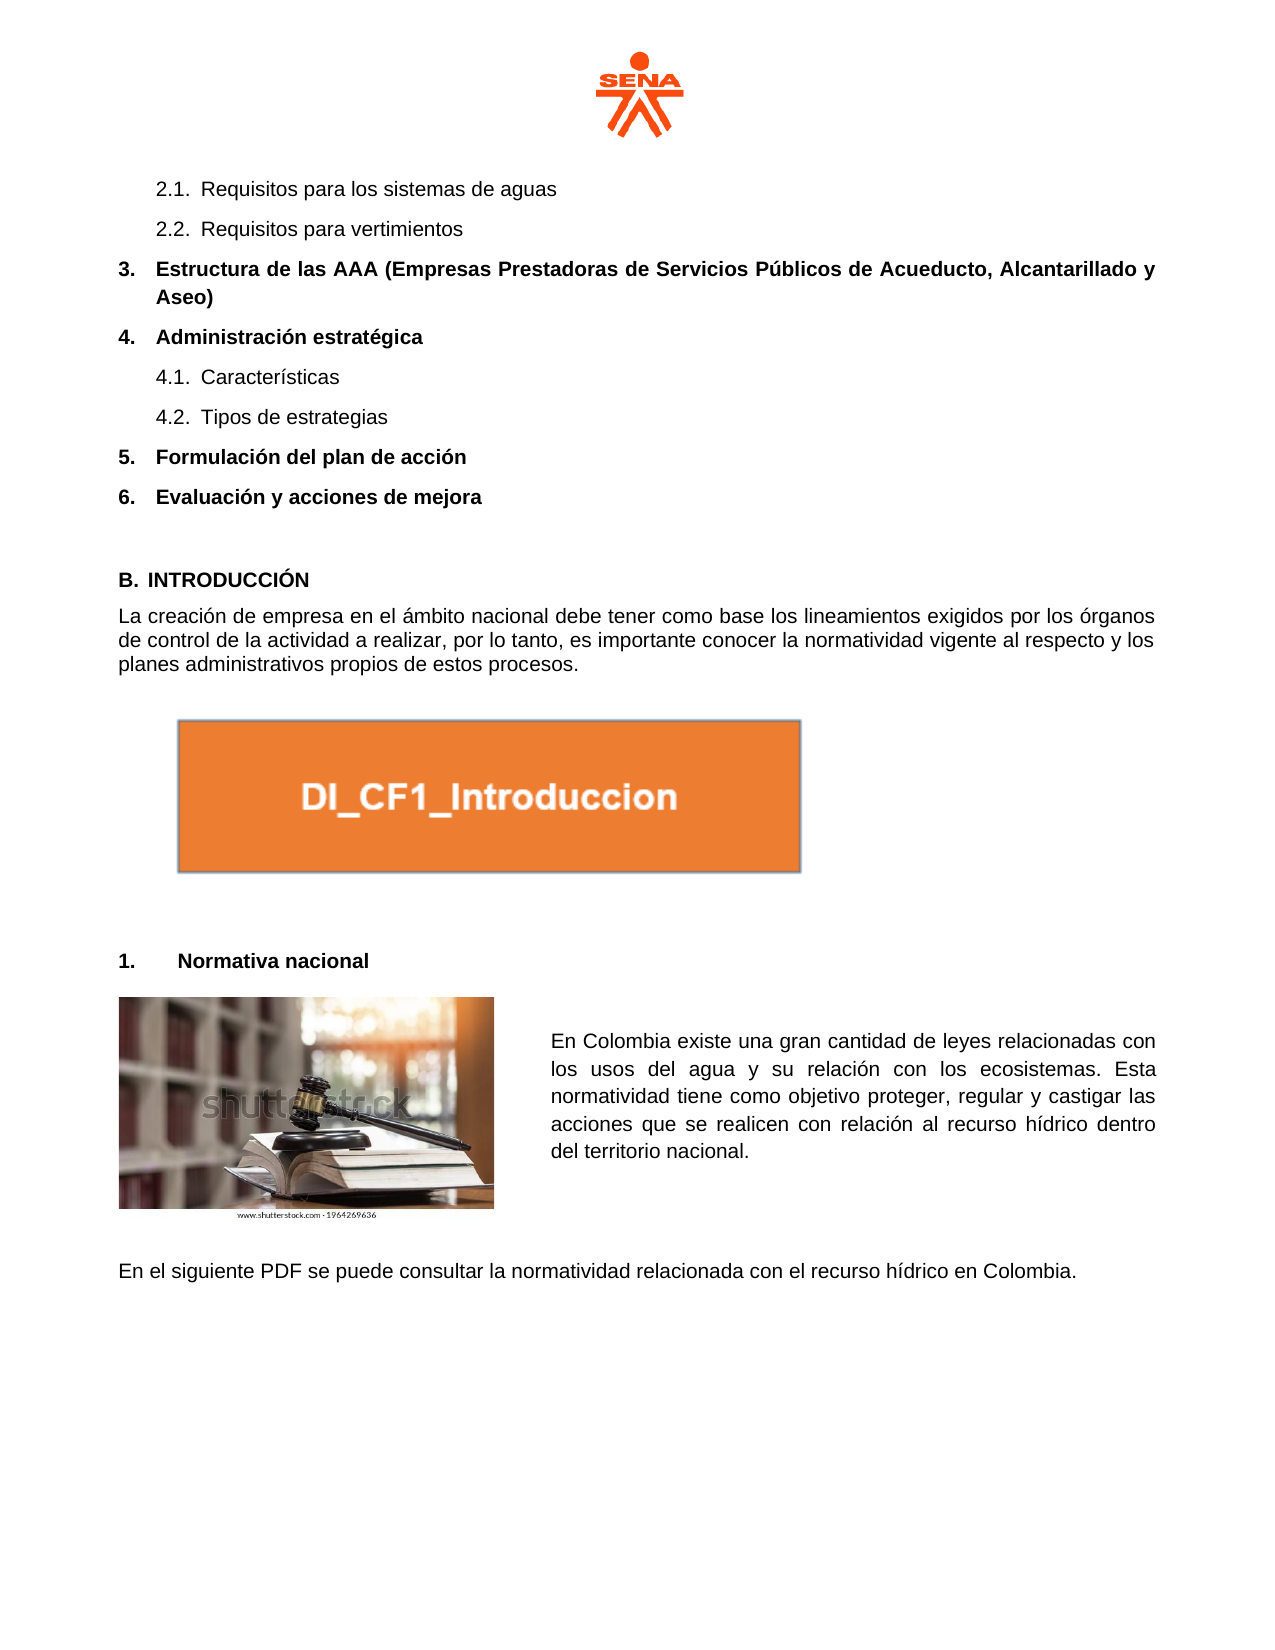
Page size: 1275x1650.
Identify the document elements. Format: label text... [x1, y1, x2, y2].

list Normativa nacional [118, 949, 1157, 973]
picture [152, 688, 832, 893]
text La creación de empresa en el ámbito nacional debe tener como base los lineamientos exigidos por los órganos de control de la actividad a realizar, por lo tanto, es importante conocer la normatividad vigente al respecto y los planes administrativos propios de estos procesos. [118, 604, 1157, 676]
list Requisitos para los sistemas de aguas [156, 177, 1157, 201]
list Características [156, 365, 1157, 389]
list Requisitos para vertimientos [156, 217, 1157, 241]
picture [585, 48, 690, 142]
list Formulación del plan de acción [118, 445, 1157, 469]
text En el siguiente PDF se puede consultar la normatividad relacionada con el recurso hídrico en Colombia. [118, 1259, 1157, 1283]
picture [118, 997, 495, 1221]
list Tipos de estrategias [156, 405, 1157, 429]
text En Colombia existe una gran cantidad de leyes relacionadas con los usos del agua y su relación con los ecosistemas. Esta normatividad tiene como objetivo proteger, regular y castigar las acciones que se realicen con relación al recurso hídrico dentro del territorio nacional. [495, 1029, 1157, 1163]
list Administración estratégica [118, 325, 1157, 349]
list INTRODUCCIÓN [118, 567, 1157, 591]
list Estructura de las AAA (Empresas Prestadoras de Servicios Públicos de Acueducto, Alcantarillado y Aseo) [118, 257, 1157, 309]
list Evaluación y acciones de mejora [118, 485, 1157, 509]
